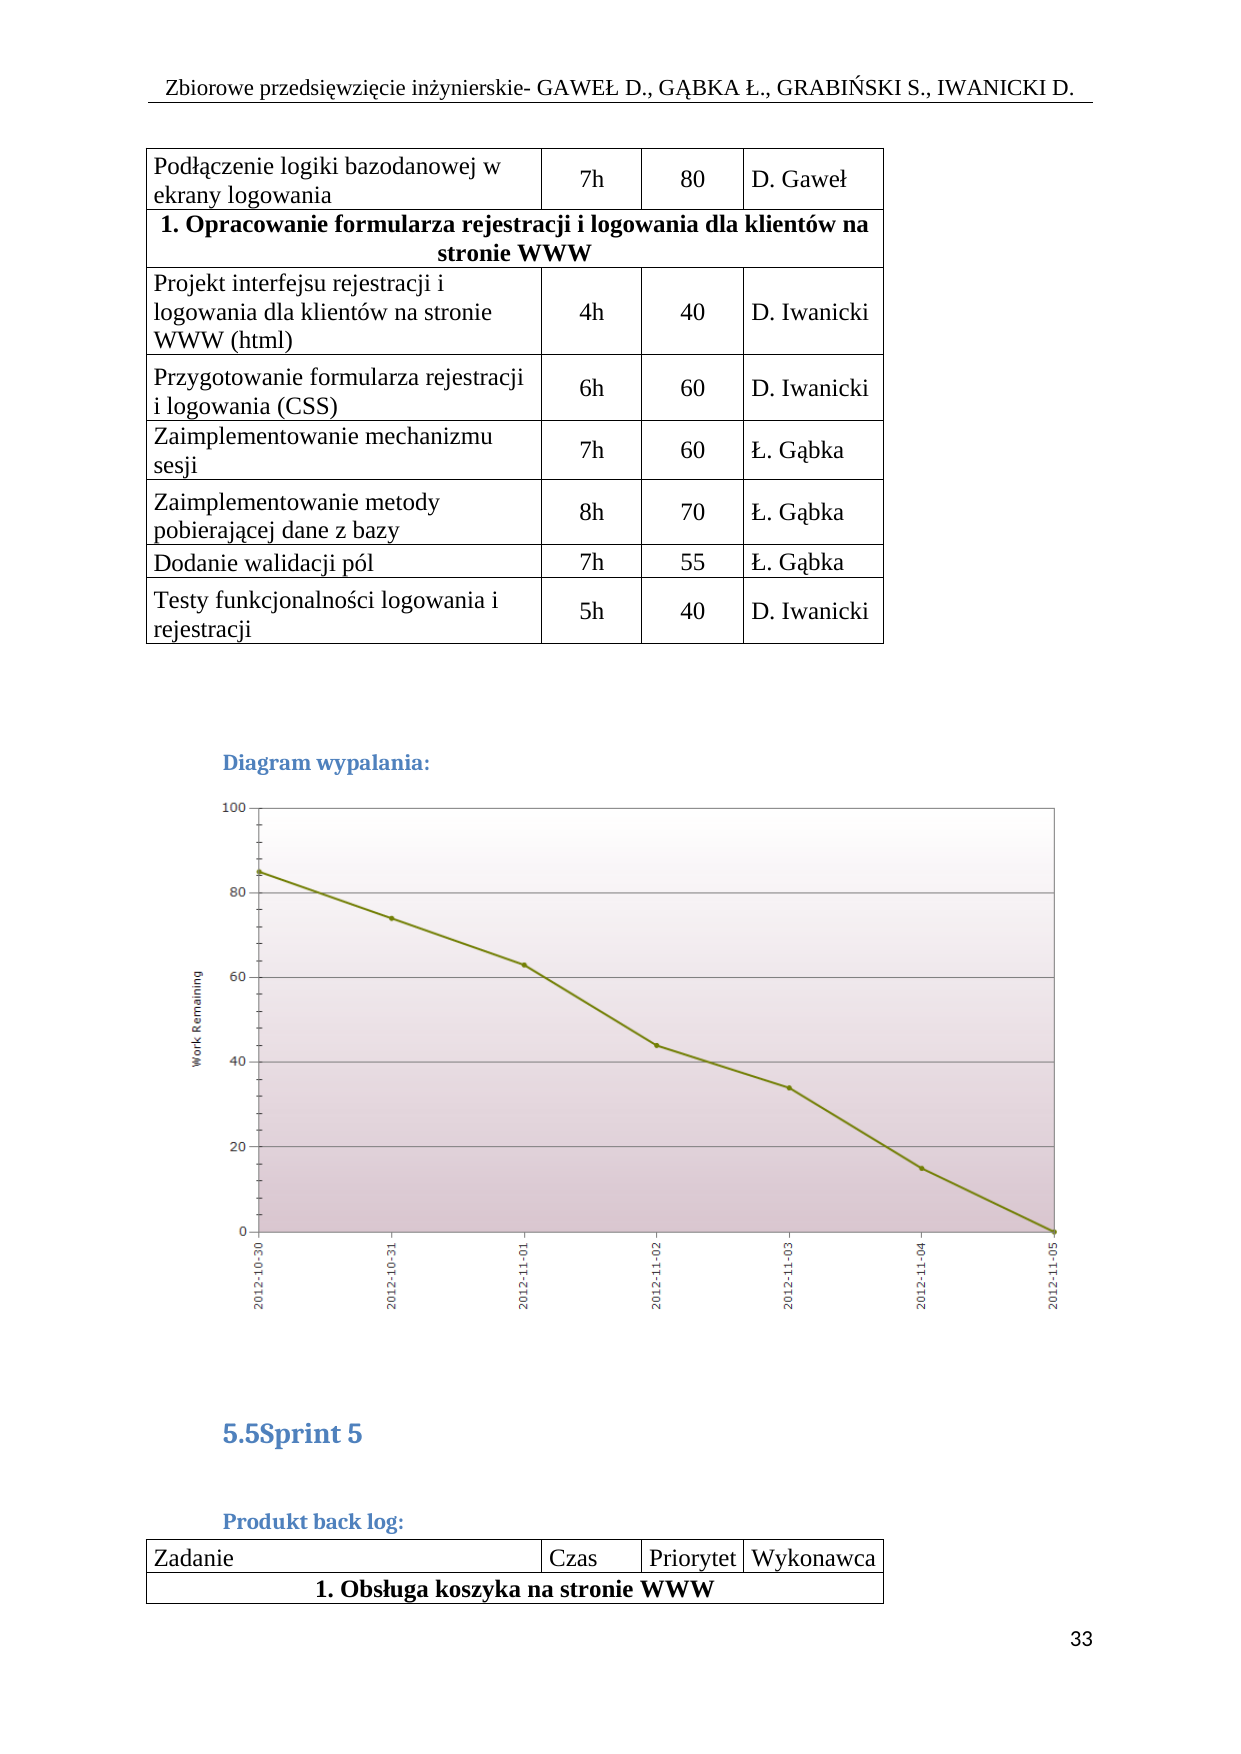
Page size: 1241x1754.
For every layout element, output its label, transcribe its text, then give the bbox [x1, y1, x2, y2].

table_cell Podłączenie logiki bazodanowej w ekrany logowania [147, 149, 541, 208]
table_cell 8h [542, 480, 641, 544]
table_cell Ł. Gąbka [744, 480, 883, 544]
table_cell 40 [642, 268, 743, 354]
table_cell Testy funkcjonalności logowania i rejestracji [147, 578, 541, 643]
table_cell 55 [642, 545, 743, 577]
table_cell 70 [642, 480, 743, 544]
table_cell 5h [542, 578, 641, 643]
table_header Zadanie [147, 1540, 541, 1572]
table_header Priorytet [642, 1540, 743, 1572]
picture [147, 780, 1093, 1340]
table_cell 40 [642, 578, 743, 643]
table_cell D. Gaweł [744, 149, 883, 208]
table_cell Przygotowanie formularza rejestracji i logowania (CSS) [147, 355, 541, 420]
subtitle Produkt back log: [223, 1509, 1093, 1535]
table_cell Dodanie walidacji pól [147, 545, 541, 577]
table_cell 7h [542, 149, 641, 208]
table_cell 1. Opracowanie formularza rejestracji i logowania dla klientów na stronie WWW [147, 210, 883, 267]
table_cell Zaimplementowanie metody pobierającej dane z bazy [147, 480, 541, 544]
table_cell Zaimplementowanie mechanizmu sesji [147, 421, 541, 478]
subtitle Sprint 5 [223, 1417, 1093, 1451]
table_header Czas [542, 1540, 641, 1572]
table_cell 1. Obsługa koszyka na stronie WWW [147, 1573, 883, 1603]
table_cell 80 [642, 149, 743, 208]
table_cell Ł. Gąbka [744, 545, 883, 577]
table_cell 60 [642, 355, 743, 420]
table_cell 7h [542, 421, 641, 478]
table_cell D. Iwanicki [744, 268, 883, 354]
table_cell 6h [542, 355, 641, 420]
table_cell Projekt interfejsu rejestracji i logowania dla klientów na stronie WWW (html) [147, 268, 541, 354]
table_cell Ł. Gąbka [744, 421, 883, 478]
table_cell 4h [542, 268, 641, 354]
table_cell 60 [642, 421, 743, 478]
table_cell D. Iwanicki [744, 578, 883, 643]
subtitle Diagram wypalania: [223, 750, 1093, 776]
table_header Wykonawca [744, 1540, 883, 1572]
table_cell D. Iwanicki [744, 355, 883, 420]
table_cell 7h [542, 545, 641, 577]
